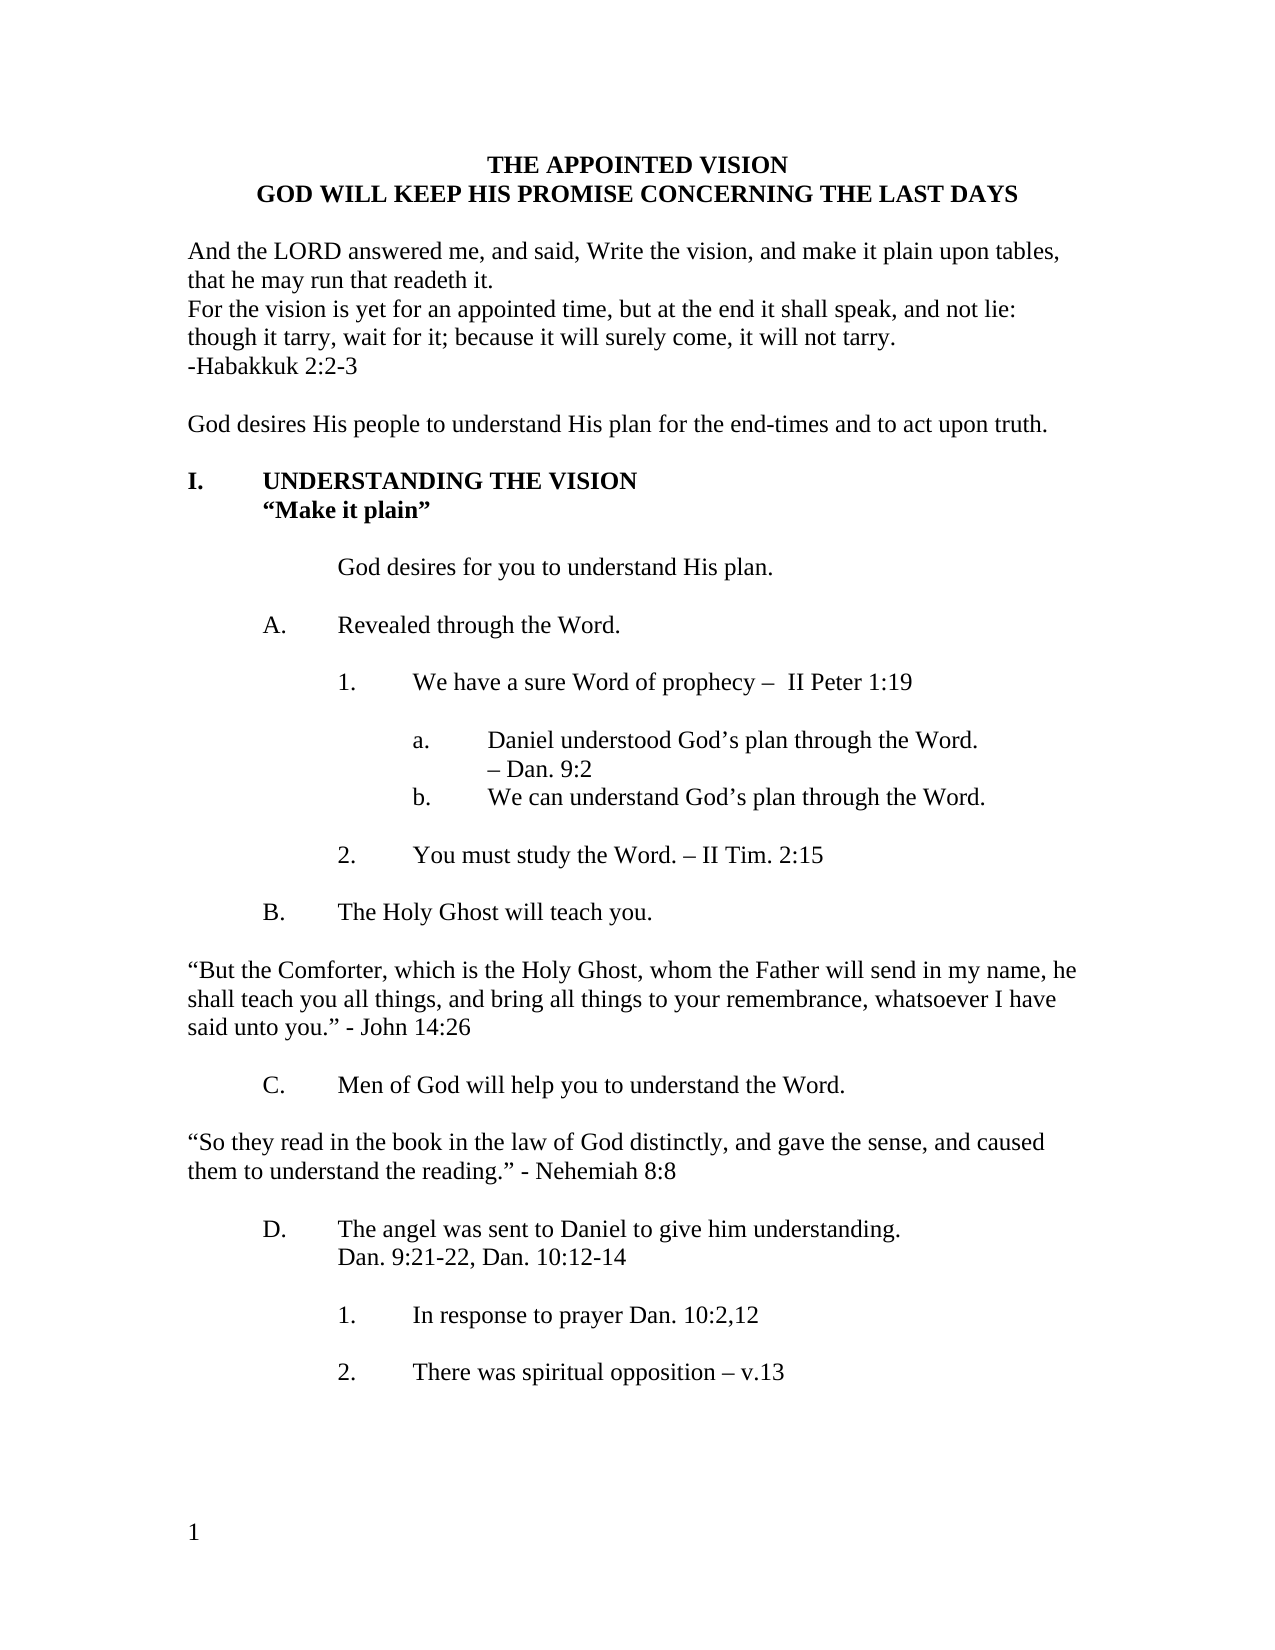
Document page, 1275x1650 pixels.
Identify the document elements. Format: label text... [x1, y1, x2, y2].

text -Habakkuk 2:2-3 [187, 351, 1087, 380]
text 2. There was spiritual opposition – v.13 [187, 1357, 1087, 1386]
text 1. We have a sure Word of prophecy – II Peter 1:19 [187, 667, 1087, 696]
text “So they read in the book in the law of God distinctly, and gave the sense, and caused them to understand the reading.” - Nehemiah 8:8 [187, 1127, 1087, 1185]
text Dan. 9:21-22, Dan. 10:12-14 [187, 1242, 1087, 1271]
text God desires for you to understand His plan. [187, 552, 1087, 581]
text THE APPOINTED VISION [187, 150, 1087, 179]
text GOD WILL KEEP HIS PROMISE CONCERNING THE LAST DAYS [187, 179, 1087, 207]
text 2. You must study the Word. – II Tim. 2:15 [187, 840, 1087, 869]
text “Make it plain” [187, 495, 1087, 524]
text “But the Comforter, which is the Holy Ghost, whom the Father will send in my name, he shall teach you all things, and bring all things to your remembrance, whatsoever I have said unto you.” - John 14:26 [187, 955, 1087, 1041]
text a. Daniel understood God’s plan through the Word. [187, 725, 1087, 754]
text B. The Holy Ghost will teach you. [187, 897, 1087, 926]
text A. Revealed through the Word. [187, 610, 1087, 639]
text And the LORD answered me, and said, Write the vision, and make it plain upon tables, that he may run that readeth it. [187, 236, 1087, 294]
text 1. In response to prayer Dan. 10:2,12 [187, 1300, 1087, 1329]
text b. We can understand God’s plan through the Word. [187, 782, 1087, 811]
text C. Men of God will help you to understand the Word. [187, 1070, 1087, 1099]
text God desires His people to understand His plan for the end-times and to act upon truth. [187, 409, 1087, 437]
text For the vision is yet for an appointed time, but at the end it shall speak, and not lie: though it tarry, wait for it; because it will surely come, it will not tarry. [187, 294, 1087, 351]
text – Dan. 9:2 [187, 754, 1087, 782]
text I. UNDERSTANDING THE VISION [187, 466, 1087, 495]
text D. The angel was sent to Daniel to give him understanding. [187, 1214, 1087, 1242]
